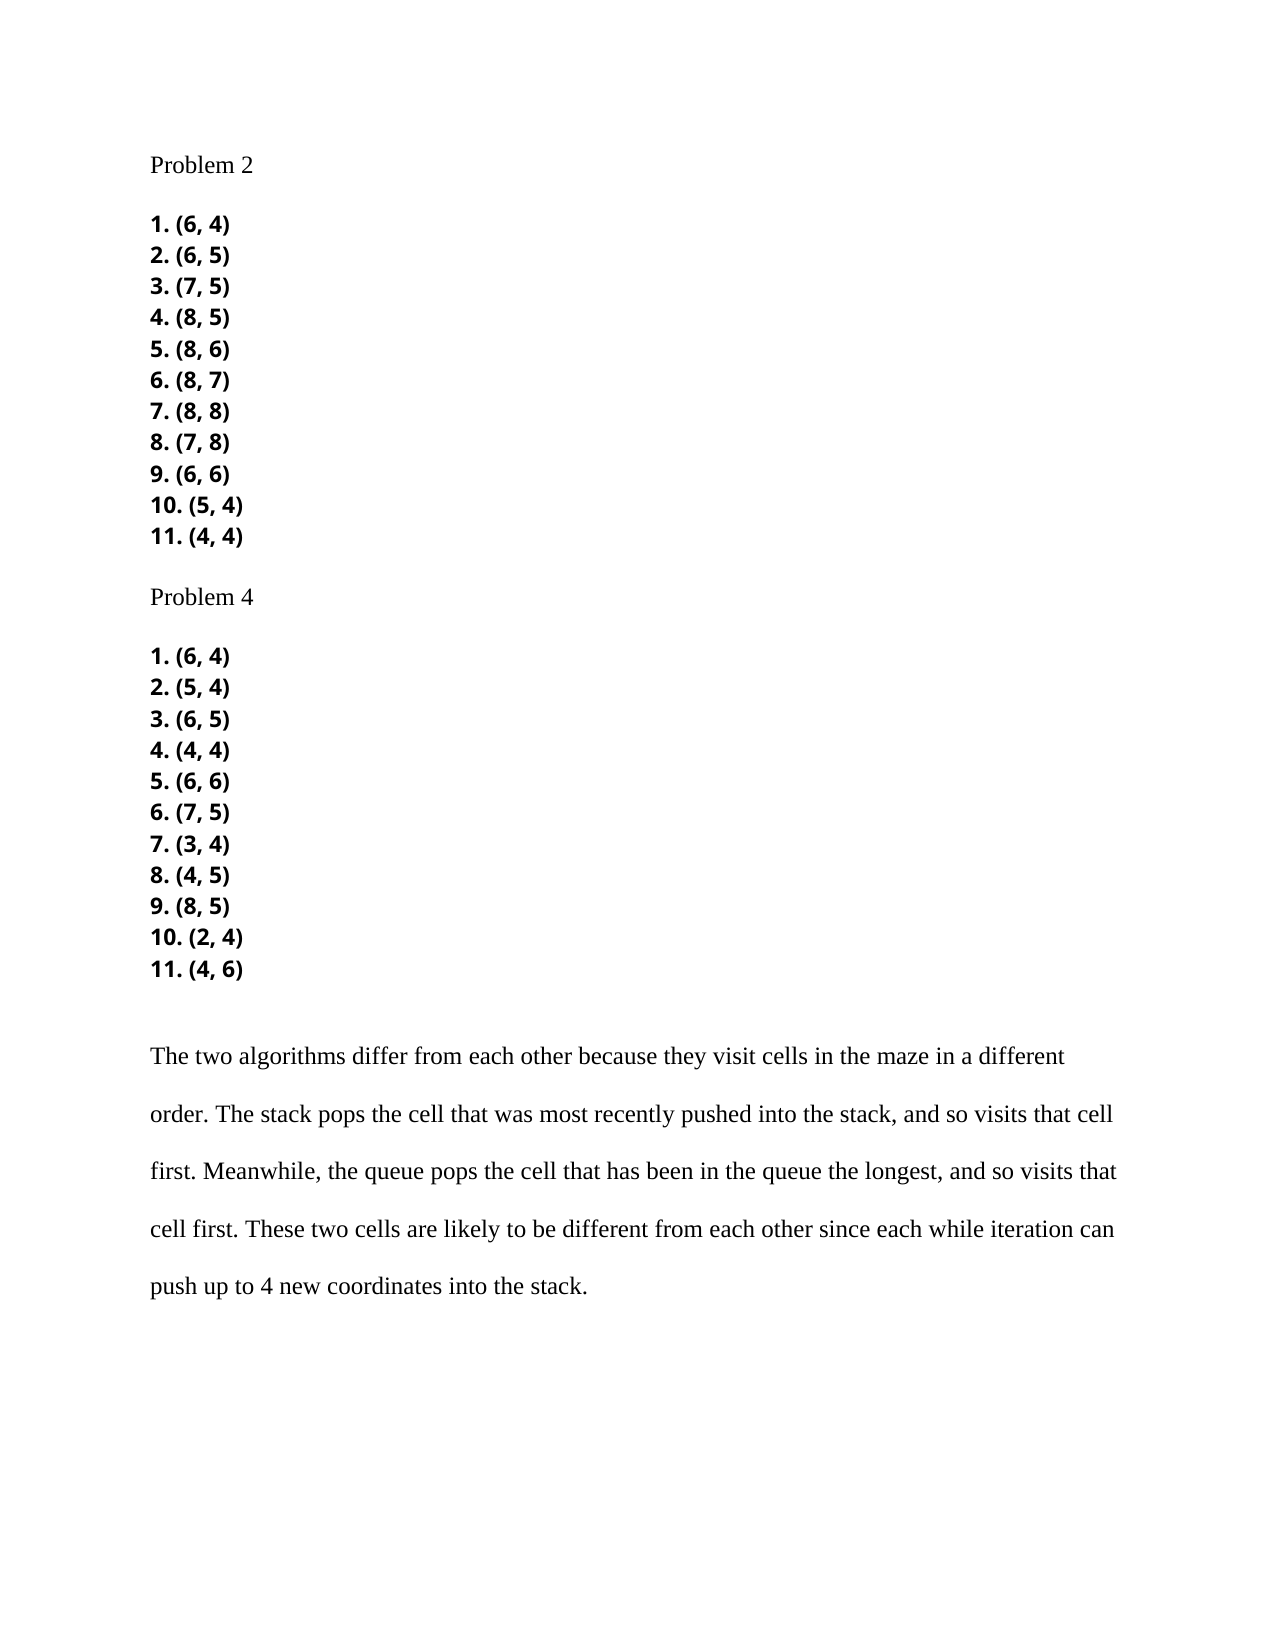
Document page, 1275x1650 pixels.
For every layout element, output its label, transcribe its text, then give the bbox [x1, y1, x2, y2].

text 9. (8, 5) [150, 890, 1125, 921]
text 8. (7, 8) [150, 426, 1125, 457]
text 1. (6, 4) [150, 640, 1125, 671]
text 9. (6, 6) [150, 457, 1125, 489]
text 10. (2, 4) [150, 921, 1125, 952]
text 4. (8, 5) [150, 301, 1125, 332]
text 7. (8, 8) [150, 395, 1125, 426]
text 6. (7, 5) [150, 796, 1125, 827]
text 1. (6, 4) [150, 207, 1125, 239]
text 11. (4, 4) [150, 520, 1125, 551]
text The two algorithms differ from each other because they visit cells in the maze in a different order. The stack pops the cell that was most recently pushed into the stack, and so visits that cell first. Meanwhile, the queue pops the cell that has been in the queue the longest, and so visits that cell first. These two cells are likely to be different from each other since each while iteration can push up to 4 new coordinates into the stack. [150, 1041, 1125, 1300]
text Problem 4 [150, 582, 1125, 611]
text 7. (3, 4) [150, 827, 1125, 859]
text 2. (5, 4) [150, 671, 1125, 702]
text 11. (4, 6) [150, 952, 1125, 984]
text Problem 2 [150, 150, 1125, 179]
text 6. (8, 7) [150, 364, 1125, 395]
text 3. (7, 5) [150, 270, 1125, 301]
text 3. (6, 5) [150, 702, 1125, 734]
text 5. (8, 6) [150, 332, 1125, 364]
text 4. (4, 4) [150, 734, 1125, 765]
text 10. (5, 4) [150, 489, 1125, 520]
text 5. (6, 6) [150, 765, 1125, 796]
text 8. (4, 5) [150, 859, 1125, 890]
text 2. (6, 5) [150, 239, 1125, 270]
